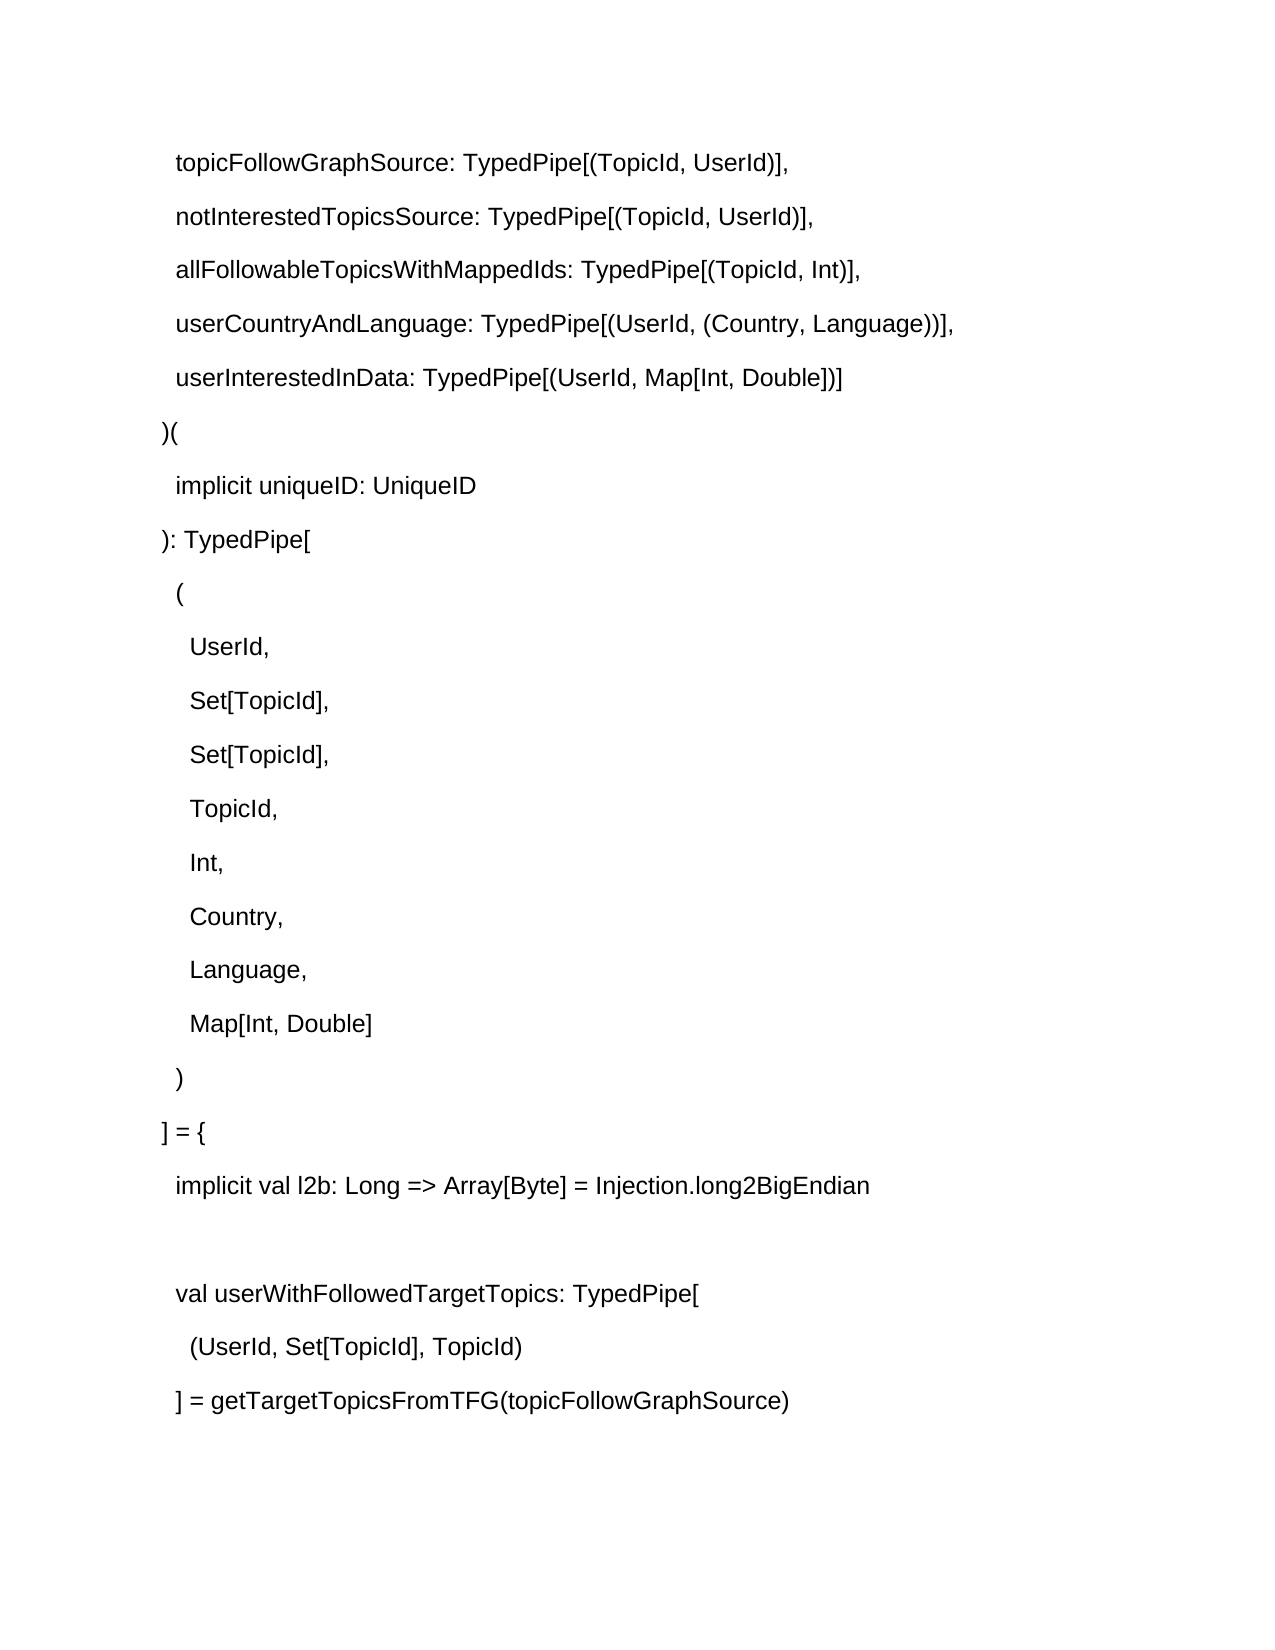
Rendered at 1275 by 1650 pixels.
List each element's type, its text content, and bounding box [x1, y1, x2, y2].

text TopicId, [148, 794, 1127, 823]
text Map[Int, Double] [148, 1009, 1127, 1038]
text Set[TopicId], [148, 686, 1127, 715]
text implicit val l2b: Long => Array[Byte] = Injection.long2BigEndian [148, 1171, 1127, 1199]
text implicit uniqueID: UniqueID [148, 471, 1127, 499]
text ( [148, 578, 1127, 607]
text Int, [148, 848, 1127, 876]
text (UserId, Set[TopicId], TopicId) [148, 1332, 1127, 1361]
text notInterestedTopicsSource: TypedPipe[(TopicId, UserId)], [148, 201, 1127, 230]
text )( [148, 417, 1127, 446]
text topicFollowGraphSource: TypedPipe[(TopicId, UserId)], [148, 148, 1127, 176]
text userCountryAndLanguage: TypedPipe[(UserId, (Country, Language))], [148, 309, 1127, 338]
text ] = { [148, 1117, 1127, 1146]
text Set[TopicId], [148, 740, 1127, 769]
text allFollowableTopicsWithMappedIds: TypedPipe[(TopicId, Int)], [148, 255, 1127, 284]
text val userWithFollowedTargetTopics: TypedPipe[ [148, 1278, 1127, 1307]
text Country, [148, 902, 1127, 930]
text UserId, [148, 632, 1127, 661]
text Language, [148, 955, 1127, 984]
text userInterestedInData: TypedPipe[(UserId, Map[Int, Double])] [148, 363, 1127, 392]
text ) [148, 1063, 1127, 1092]
text ): TypedPipe[ [148, 524, 1127, 553]
text ] = getTargetTopicsFromTFG(topicFollowGraphSource) [148, 1386, 1127, 1415]
